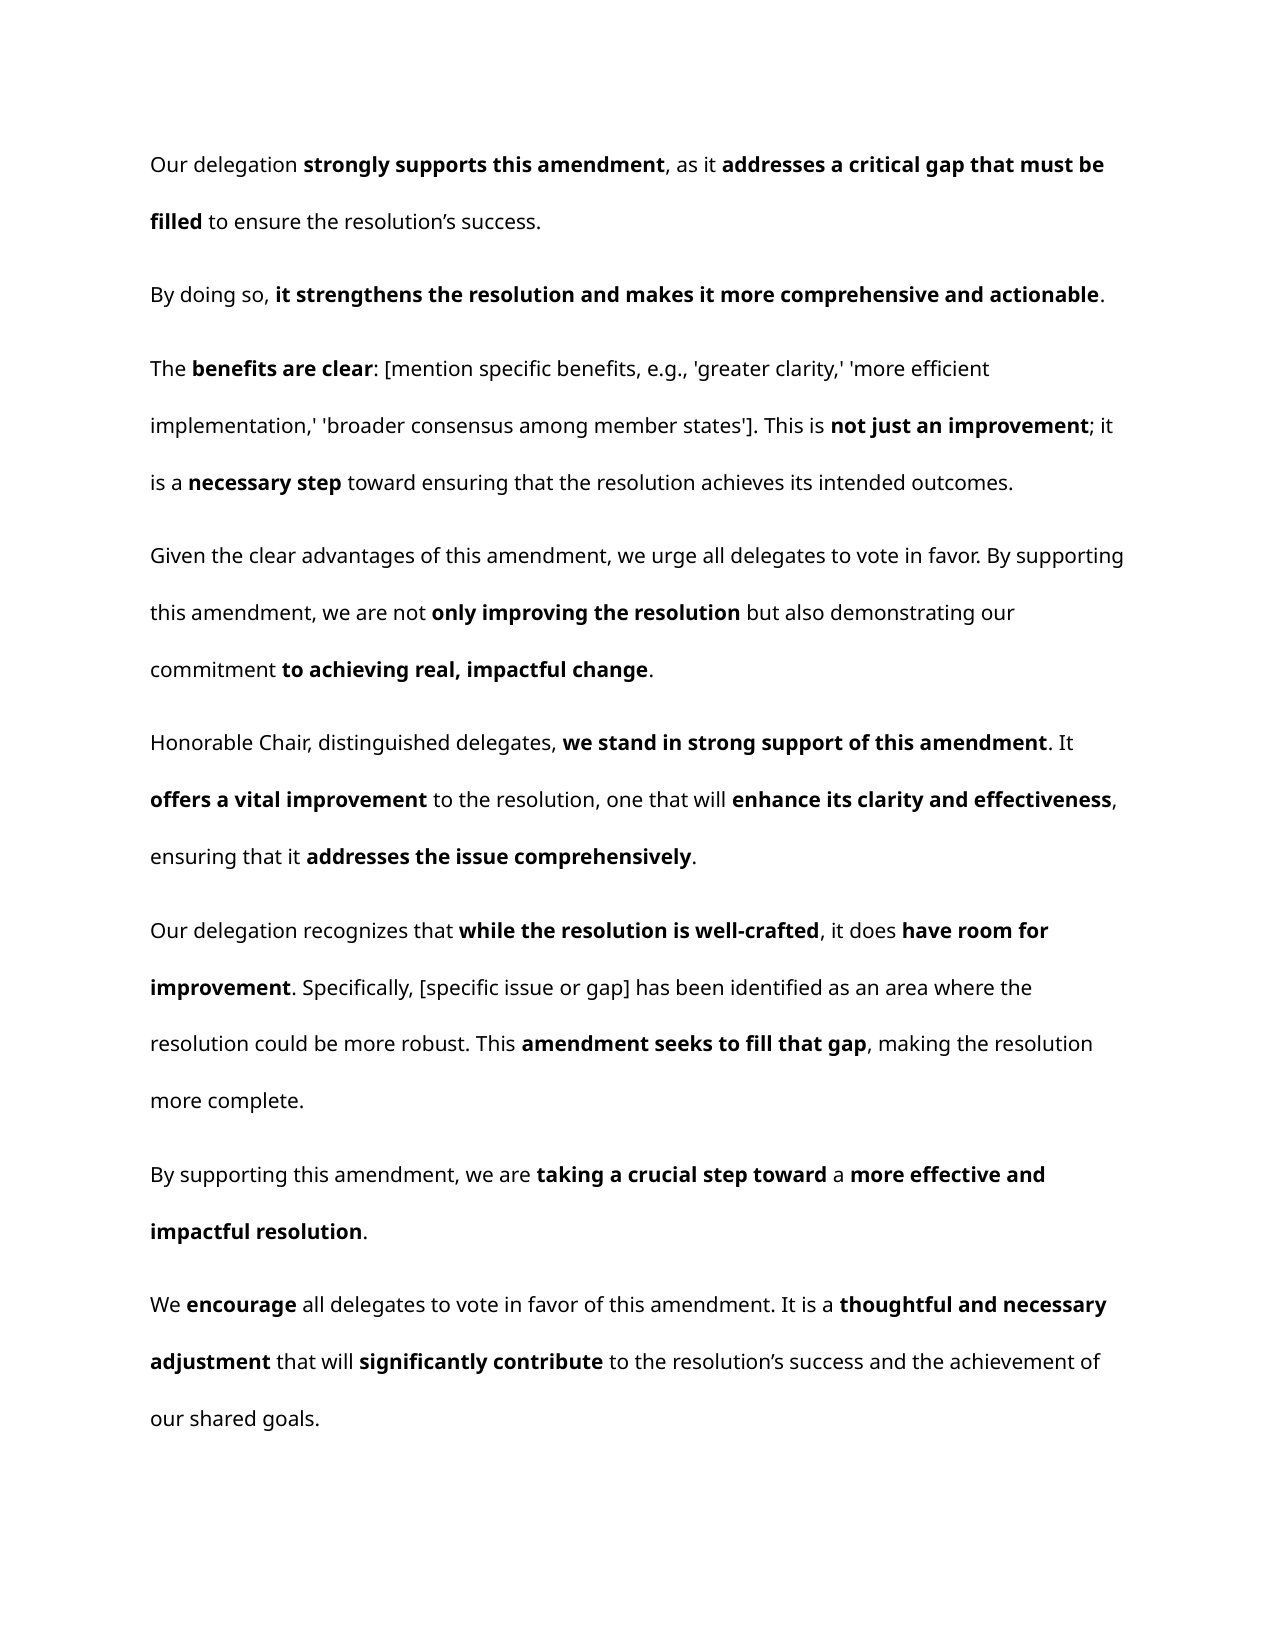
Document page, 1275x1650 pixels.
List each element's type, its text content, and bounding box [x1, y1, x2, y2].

text Our delegation recognizes that while the resolution is well-crafted, it does have room for improvement. Specifically, [specific issue or gap] has been identified as an area where the resolution could be more robust. This amendment seeks to fill that gap, making the resolution more complete. [150, 916, 1125, 1115]
text By supporting this amendment, we are taking a crucial step toward a more effective and impactful resolution. [150, 1160, 1125, 1245]
text We encourage all delegates to vote in favor of this amendment. It is a thoughtful and necessary adjustment that will significantly contribute to the resolution’s success and the achievement of our shared goals. [150, 1290, 1125, 1433]
text Given the clear advantages of this amendment, we urge all delegates to vote in favor. By supporting this amendment, we are not only improving the resolution but also demonstrating our commitment to achieving real, impactful change. [150, 541, 1125, 683]
text Honorable Chair, distinguished delegates, we stand in strong support of this amendment. It offers a vital improvement to the resolution, one that will enhance its clarity and effectiveness, ensuring that it addresses the issue comprehensively. [150, 728, 1125, 871]
text Our delegation strongly supports this amendment, as it addresses a critical gap that must be filled to ensure the resolution’s success. [150, 150, 1125, 235]
text By doing so, it strengthens the resolution and makes it more comprehensive and actionable. [150, 280, 1125, 309]
text The benefits are clear: [mention specific benefits, e.g., 'greater clarity,' 'more efficient implementation,' 'broader consensus among member states']. This is not just an improvement; it is a necessary step toward ensuring that the resolution achieves its intended outcomes. [150, 354, 1125, 496]
